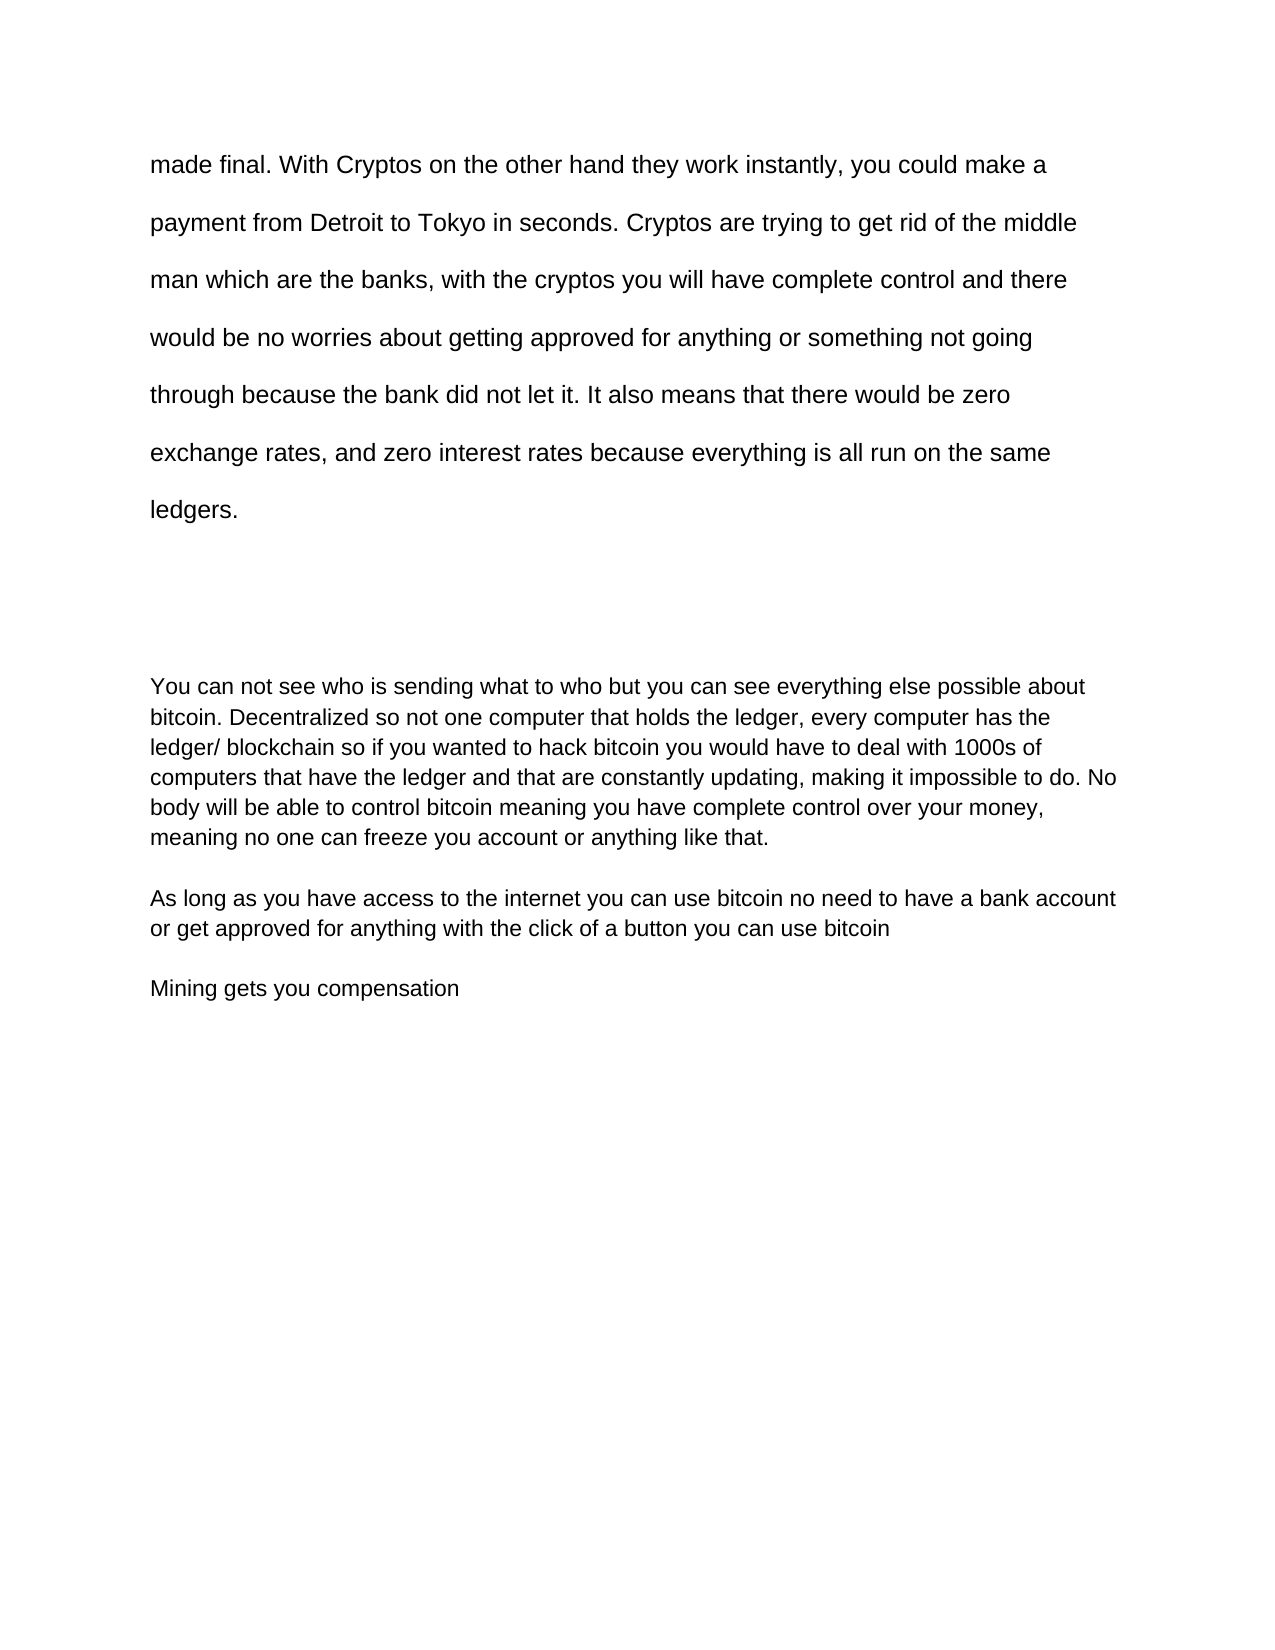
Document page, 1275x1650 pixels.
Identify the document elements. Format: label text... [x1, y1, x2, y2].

text Mining gets you compensation [150, 975, 1125, 1002]
text You can not see who is sending what to who but you can see everything else possible about bitcoin. Decentralized so not one computer that holds the ledger, every computer has the ledger/ blockchain so if you wanted to hack bitcoin you would have to deal with 1000s of computers that have the ledger and that are constantly updating, making it impossible to do. No body will be able to control bitcoin meaning you have complete control over your money, meaning no one can freeze you account or anything like that. [150, 673, 1125, 851]
text As long as you have access to the internet you can use bitcoin no need to have a bank account or get approved for anything with the click of a button you can use bitcoin [150, 885, 1125, 941]
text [150, 150, 1125, 524]
